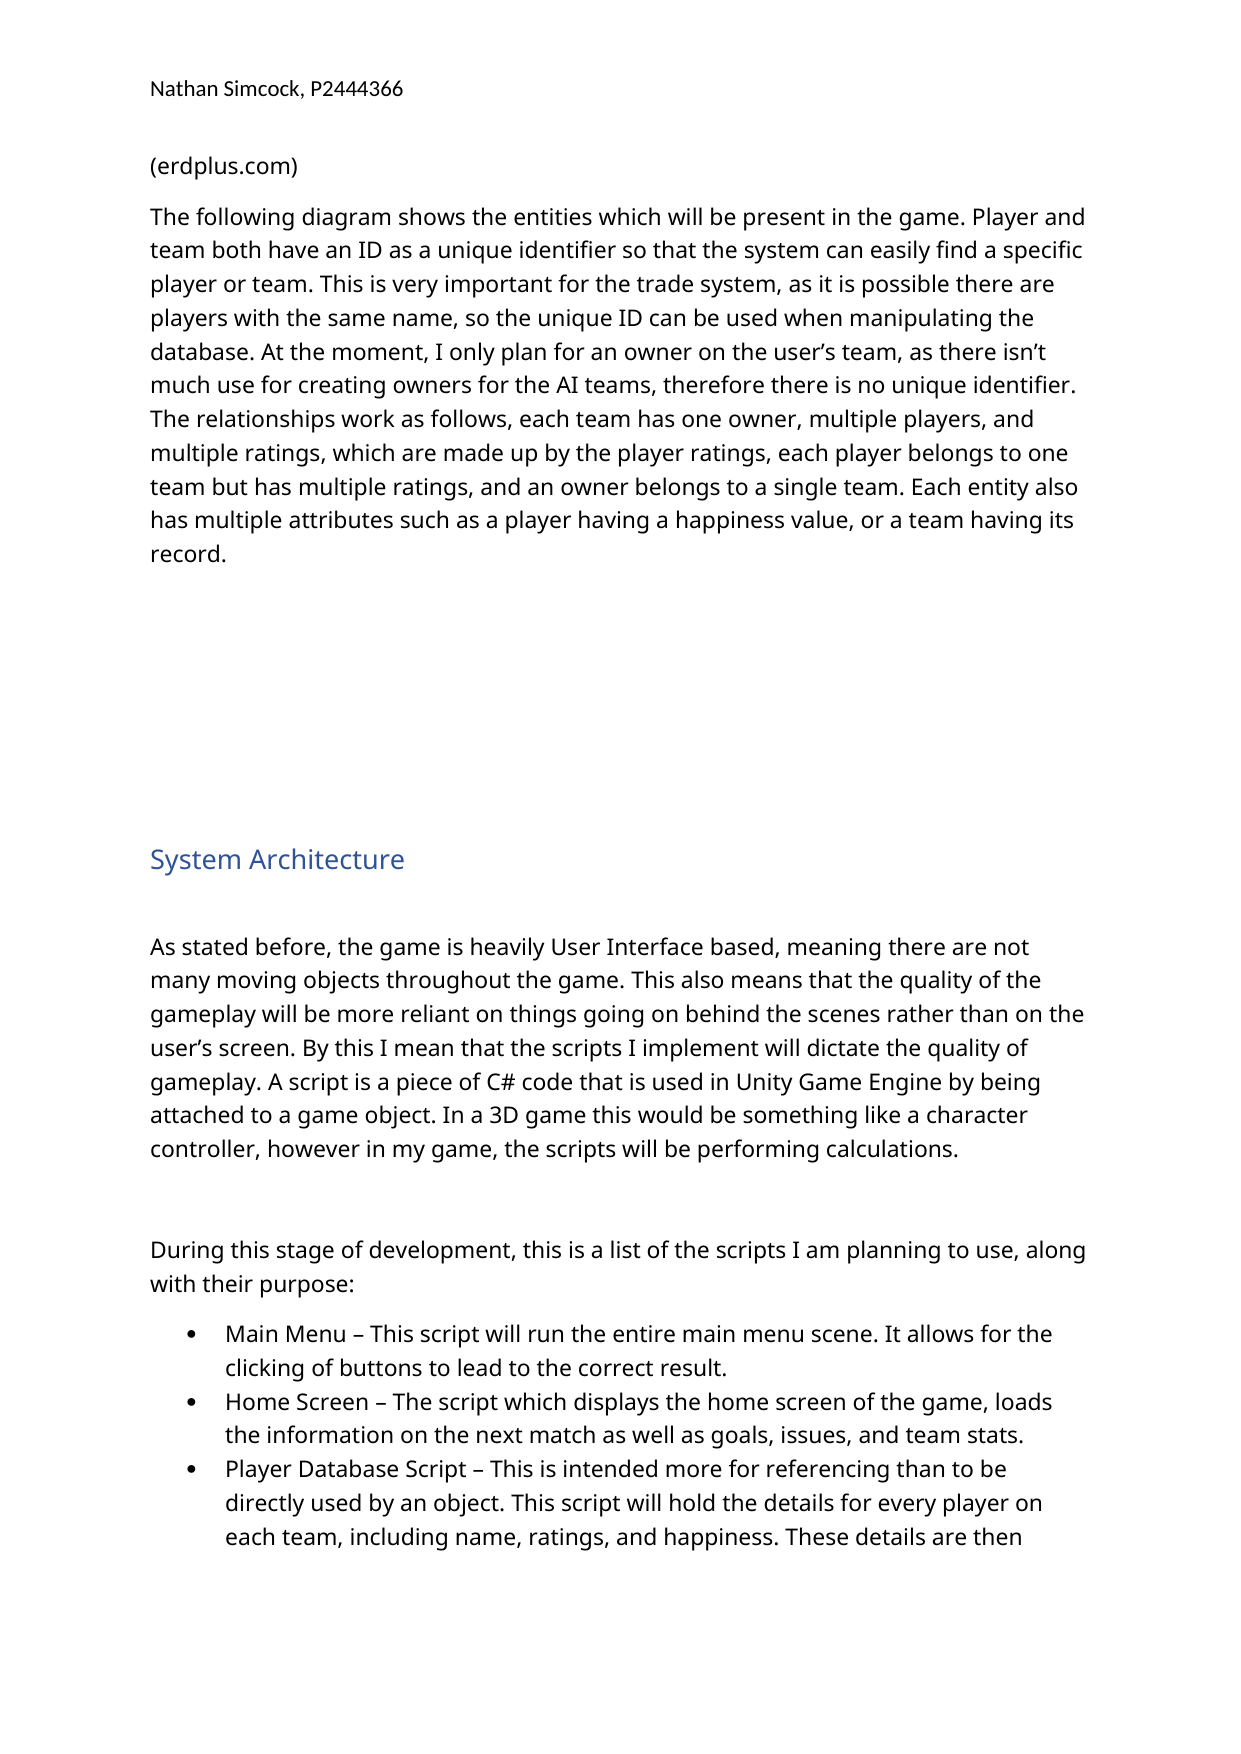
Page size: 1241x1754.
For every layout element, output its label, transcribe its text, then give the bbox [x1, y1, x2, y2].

list Home Screen – The script which displays the home screen of the game, loads the information on the next match as well as goals, issues, and team stats. [187, 1386, 1090, 1451]
subtitle System Architecture [150, 840, 1090, 877]
text The following diagram shows the entities which will be present in the game. Player and team both have an ID as a unique identifier so that the system can easily find a specific player or team. This is very important for the trade system, as it is possible there are players with the same name, so the unique ID can be used when manipulating the database. At the moment, I only plan for an owner on the user’s team, as there isn’t much use for creating owners for the AI teams, therefore there is no unique identifier. The relationships work as follows, each team has one owner, multiple players, and multiple ratings, which are made up by the player ratings, each player belongs to one team but has multiple ratings, and an owner belongs to a single team. Each entity also has multiple attributes such as a player having a happiness value, or a team having its record. [150, 200, 1090, 569]
list Main Menu – This script will run the entire main menu scene. It allows for the clicking of buttons to lead to the correct result. [187, 1318, 1090, 1383]
text (erdplus.com) [150, 150, 1090, 181]
text As stated before, the game is heavily User Interface based, meaning there are not many moving objects throughout the game. This also means that the quality of the gameplay will be more reliant on things going on behind the scenes rather than on the user’s screen. By this I mean that the scripts I implement will dictate the quality of gameplay. A script is a piece of C# code that is used in Unity Game Engine by being attached to a game object. In a 3D game this would be something like a character controller, however in my game, the scripts will be performing calculations. [150, 931, 1090, 1164]
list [187, 1453, 1090, 1552]
text During this stage of development, this is a list of the scripts I am planning to use, along with their purpose: [150, 1234, 1090, 1299]
